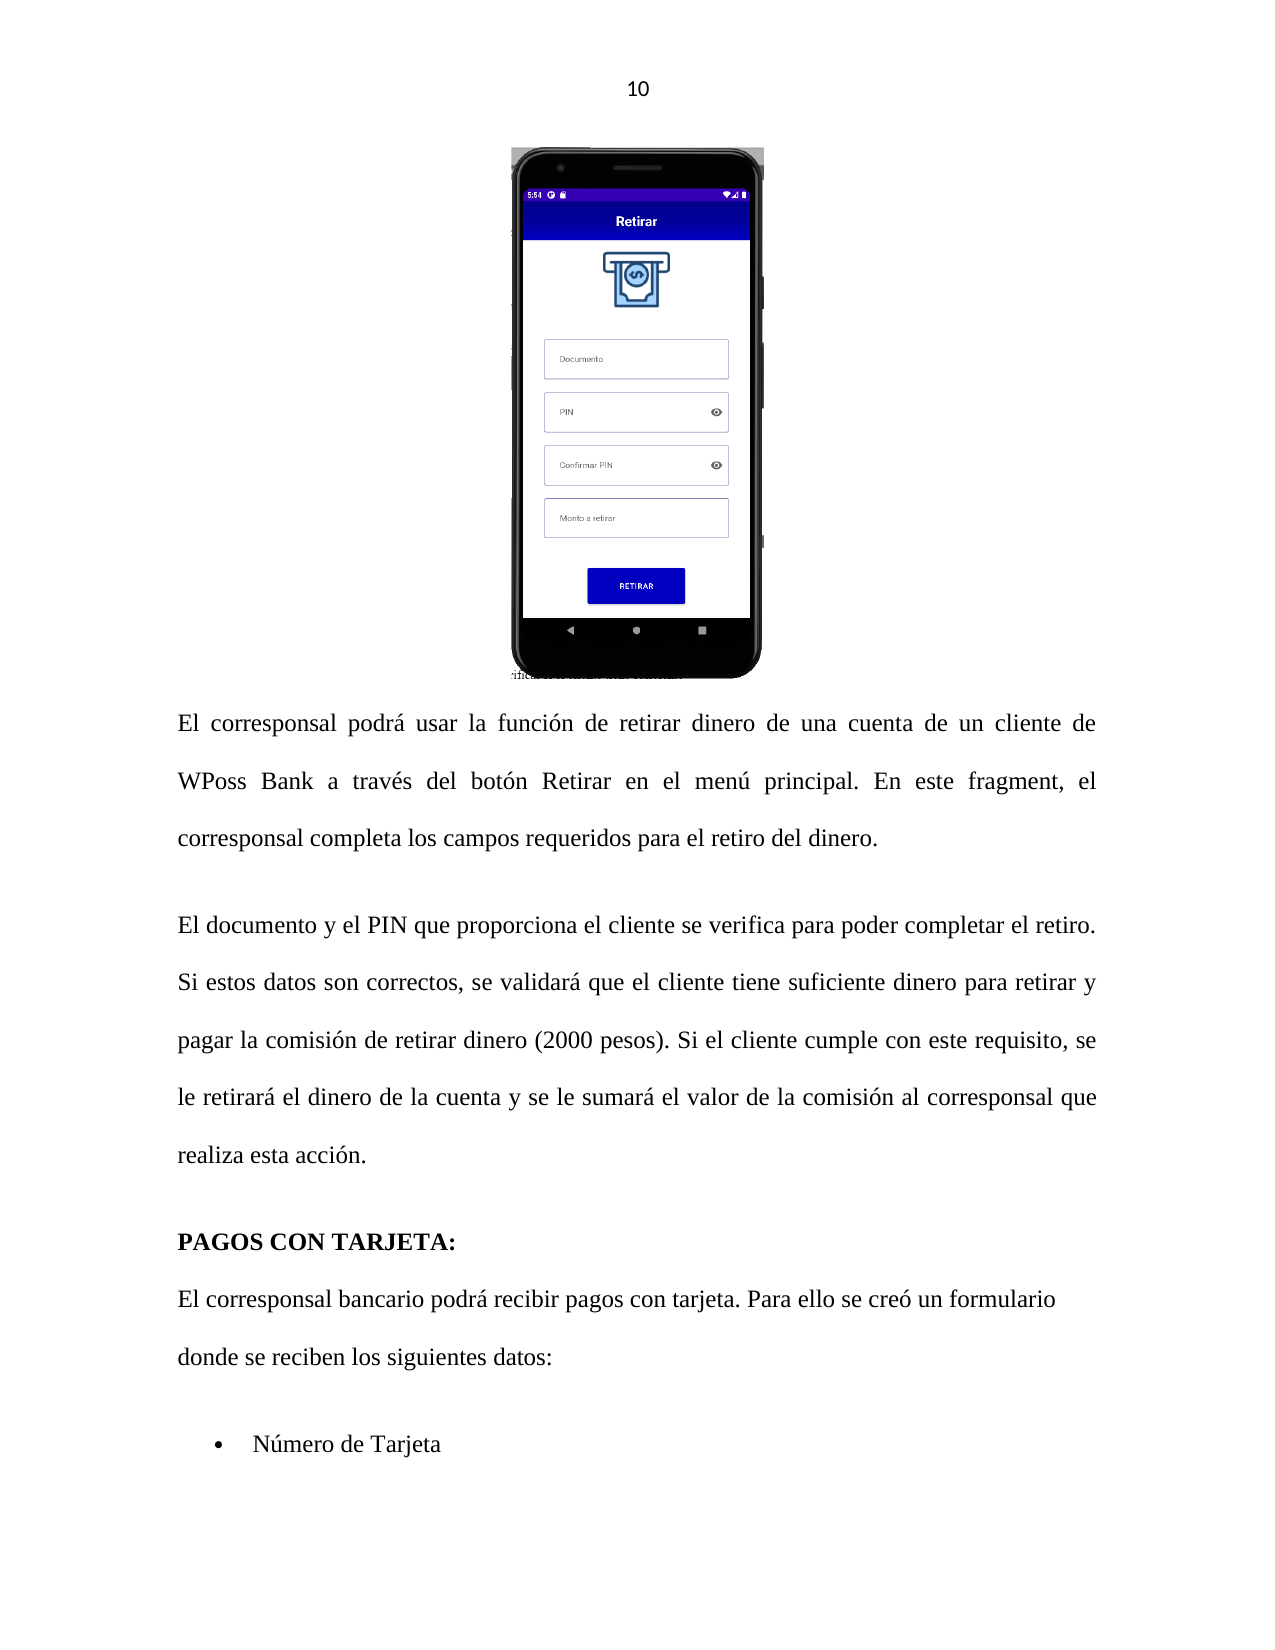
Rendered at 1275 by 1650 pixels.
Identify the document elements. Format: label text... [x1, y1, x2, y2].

picture [511, 147, 764, 679]
text PAGOS CON TARJETA: [177, 1227, 1098, 1255]
text El documento y el PIN que proporciona el cliente se verifica para poder completar el retiro. Si estos datos son correctos, se validará que el cliente tiene suficiente dinero para retirar y pagar la comisión de retirar dinero (2000 pesos). Si el cliente cumple con este requisito, se le retirará el dinero de la cuenta y se le sumará el valor de la comisión al corresponsal que realiza esta acción. [177, 910, 1098, 1169]
text El corresponsal bancario podrá recibir pagos con tarjeta. Para ello se creó un formulario donde se reciben los siguientes datos: [177, 1284, 1098, 1371]
text El corresponsal podrá usar la función de retirar dinero de una cuenta de un cliente de WPoss Bank a través del botón Retirar en el menú principal. En este fragment, el corresponsal completa los campos requeridos para el retiro del dinero. [177, 708, 1098, 852]
list Número de Tarjeta [215, 1429, 1098, 1457]
